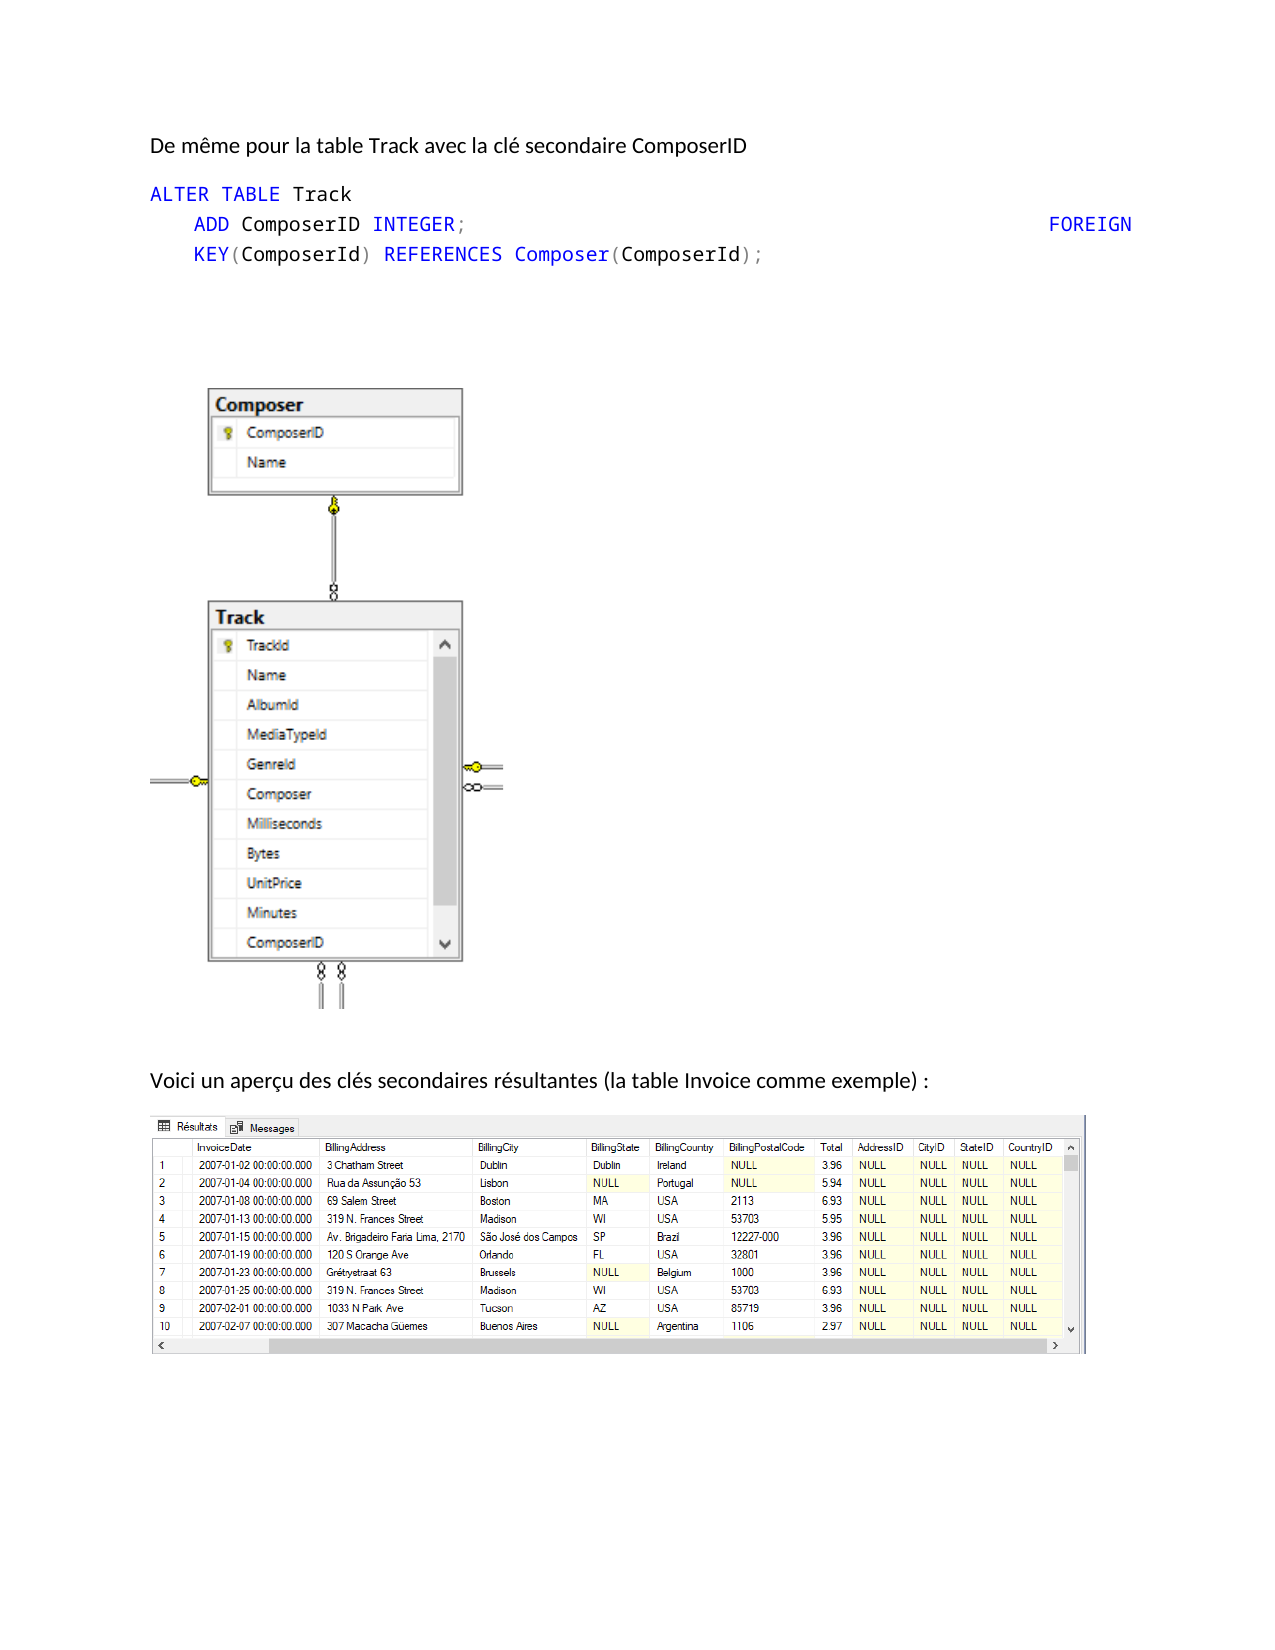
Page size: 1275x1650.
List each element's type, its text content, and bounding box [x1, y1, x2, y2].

text ADD ComposerID INTEGER; FOREIGN [194, 210, 1223, 237]
picture [150, 388, 504, 1009]
text KEY(ComposerId) REFERENCES Composer(ComposerId); [194, 241, 1223, 268]
text ALTER TABLE Track [150, 180, 1223, 207]
text Voici un aperçu des clés secondaires résultantes (la table Invoice comme exemple) : [150, 1066, 1223, 1094]
picture [150, 1115, 1086, 1354]
text De même pour la table Track avec la clé secondaire ComposerID [150, 131, 1223, 159]
